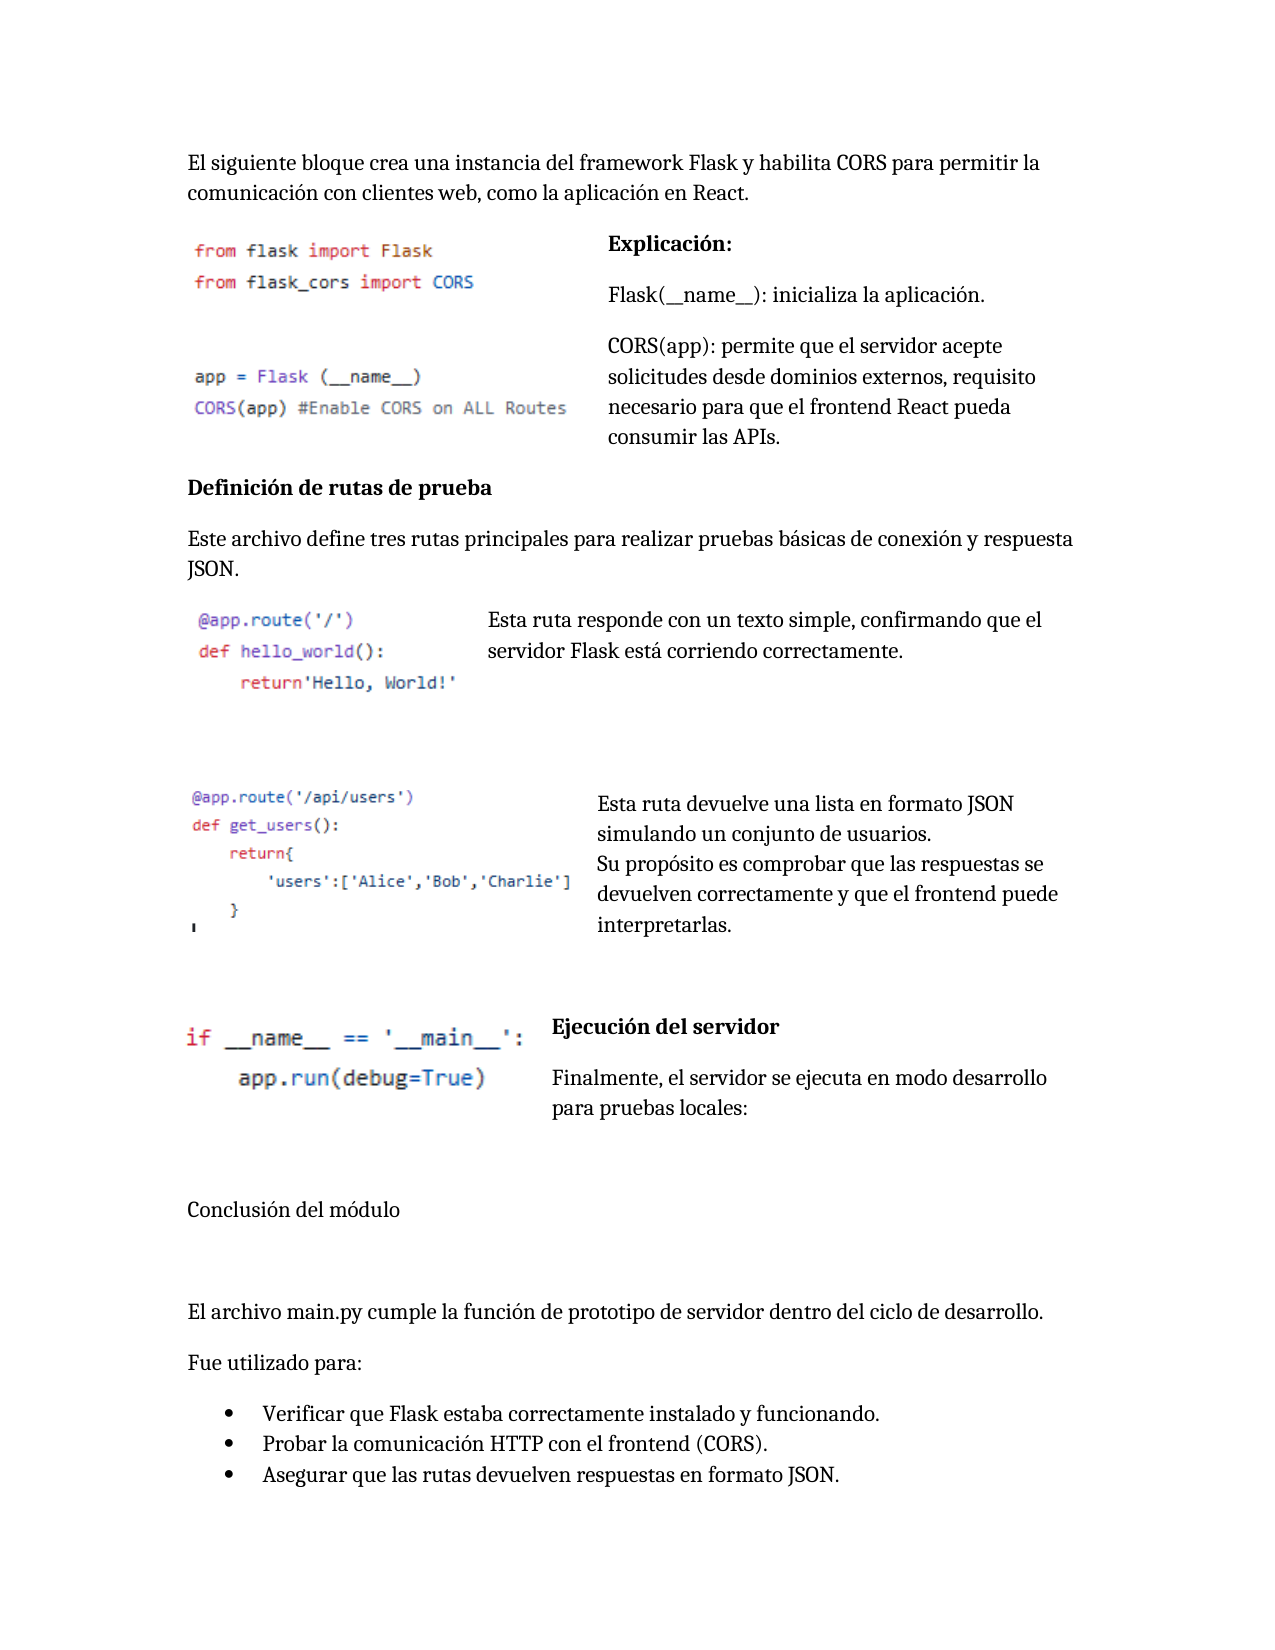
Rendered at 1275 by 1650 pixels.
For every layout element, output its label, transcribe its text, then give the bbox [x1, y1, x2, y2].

text Definición de rutas de prueba [187, 475, 1087, 501]
picture [187, 232, 589, 430]
picture [197, 609, 469, 700]
text Ejecución del servidor [187, 1013, 1087, 1040]
text Conclusión del módulo [187, 1197, 1087, 1223]
text Este archivo define tres rutas principales para realizar pruebas básicas de conexión y respuesta JSON. [187, 526, 1087, 583]
list Verificar que Flask estaba correctamente instalado y funcionando. [225, 1401, 1087, 1427]
text Finalmente, el servidor se ejecuta en modo desarrollo para pruebas locales: [187, 1064, 1087, 1121]
list Asegurar que las rutas devuelven respuestas en formato JSON. [225, 1461, 1087, 1488]
text Esta ruta responde con un texto simple, confirmando que el servidor Flask está corriendo correctamente. [187, 607, 1087, 664]
list Probar la comunicación HTTP con el frontend (CORS). [225, 1431, 1087, 1458]
picture [182, 1016, 533, 1100]
picture [187, 790, 579, 932]
text CORS(app): permite que el servidor acepte solicitudes desde dominios externos, requisito necesario para que el frontend React pueda consumir las APIs. [187, 333, 1087, 450]
text Explicación: [187, 231, 1087, 258]
text Flask(__name__): inicializa la aplicación. [589, 282, 1087, 309]
text El siguiente bloque crea una instancia del framework Flask y habilita CORS para permitir la comunicación con clientes web, como la aplicación en React. [187, 150, 1087, 207]
text Fue utilizado para: [187, 1350, 1087, 1376]
text El archivo main.py cumple la función de prototipo de servidor dentro del ciclo de desarrollo. [187, 1299, 1087, 1325]
